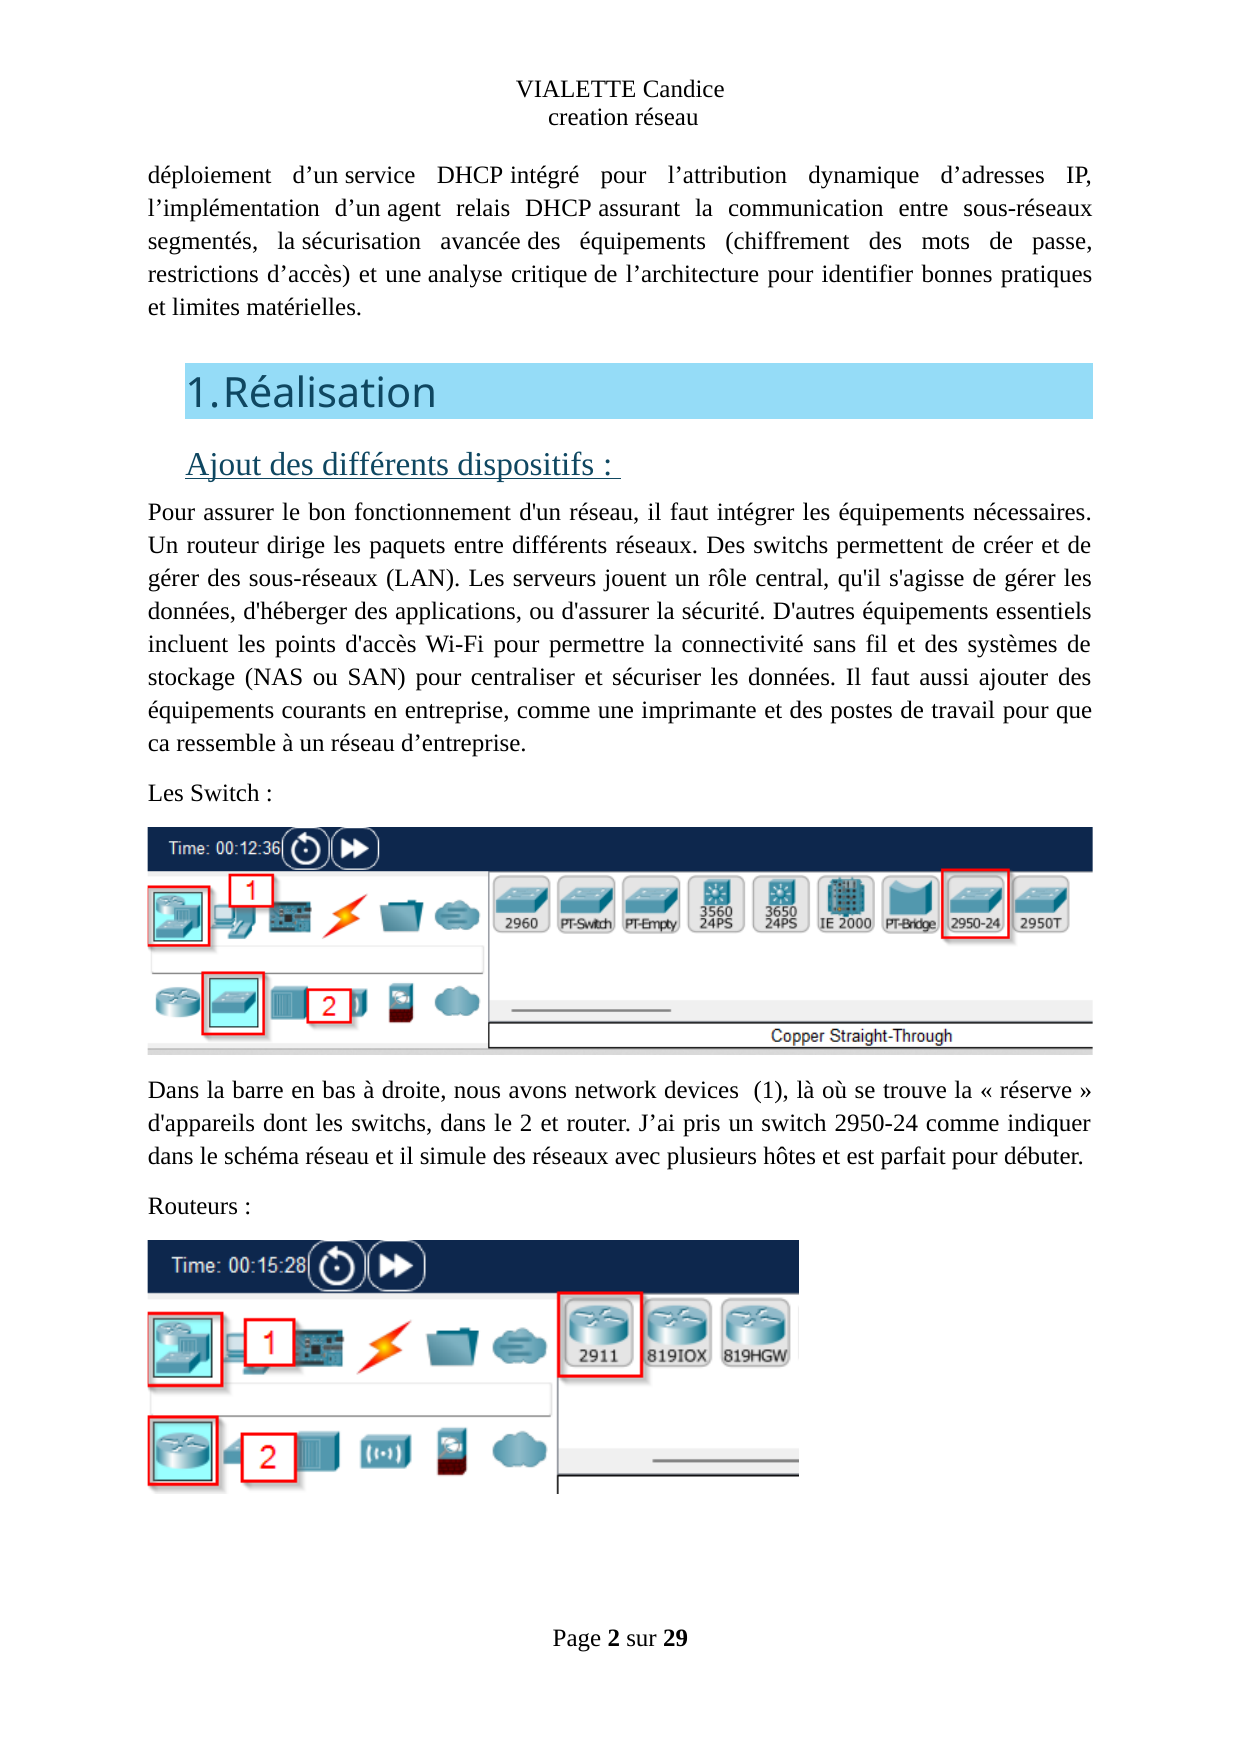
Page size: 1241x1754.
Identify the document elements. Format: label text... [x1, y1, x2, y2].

text Routeurs : [148, 1191, 1093, 1219]
text Dans la barre en bas à droite, nous avons network devices (1), là où se trouve la « réserve » d'appareils dont les switchs, dans le 2 et router. J’ai pris un switch 2950-24 comme indiquer dans le schéma réseau et il simule des réseaux avec plusieurs hôtes et est parfait pour débuter. [148, 1075, 1093, 1170]
picture [147, 1240, 799, 1494]
text Pour assurer le bon fonctionnement d'un réseau, il faut intégrer les équipements nécessaires. Un routeur dirige les paquets entre différents réseaux. Des switchs permettent de créer et de gérer des sous-réseaux (LAN). Les serveurs jouent un rôle central, qu'il s'agisse de gérer les données, d'héberger des applications, ou d'assurer la sécurité. D'autres équipements essentiels incluent les points d'accès Wi-Fi pour permettre la connectivité sans fil et des systèmes de stockage (NAS ou SAN) pour centraliser et sécuriser les données. Il faut aussi ajouter des équipements courants en entreprise, comme une imprimante et des postes de travail pour que ca ressemble à un réseau d’entreprise. [148, 497, 1093, 757]
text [148, 160, 1093, 321]
picture [147, 827, 1093, 1055]
text Les Switch : [148, 778, 1093, 806]
subtitle Ajout des différents dispositifs : [185, 444, 1093, 483]
subtitle Réalisation [185, 363, 1093, 419]
